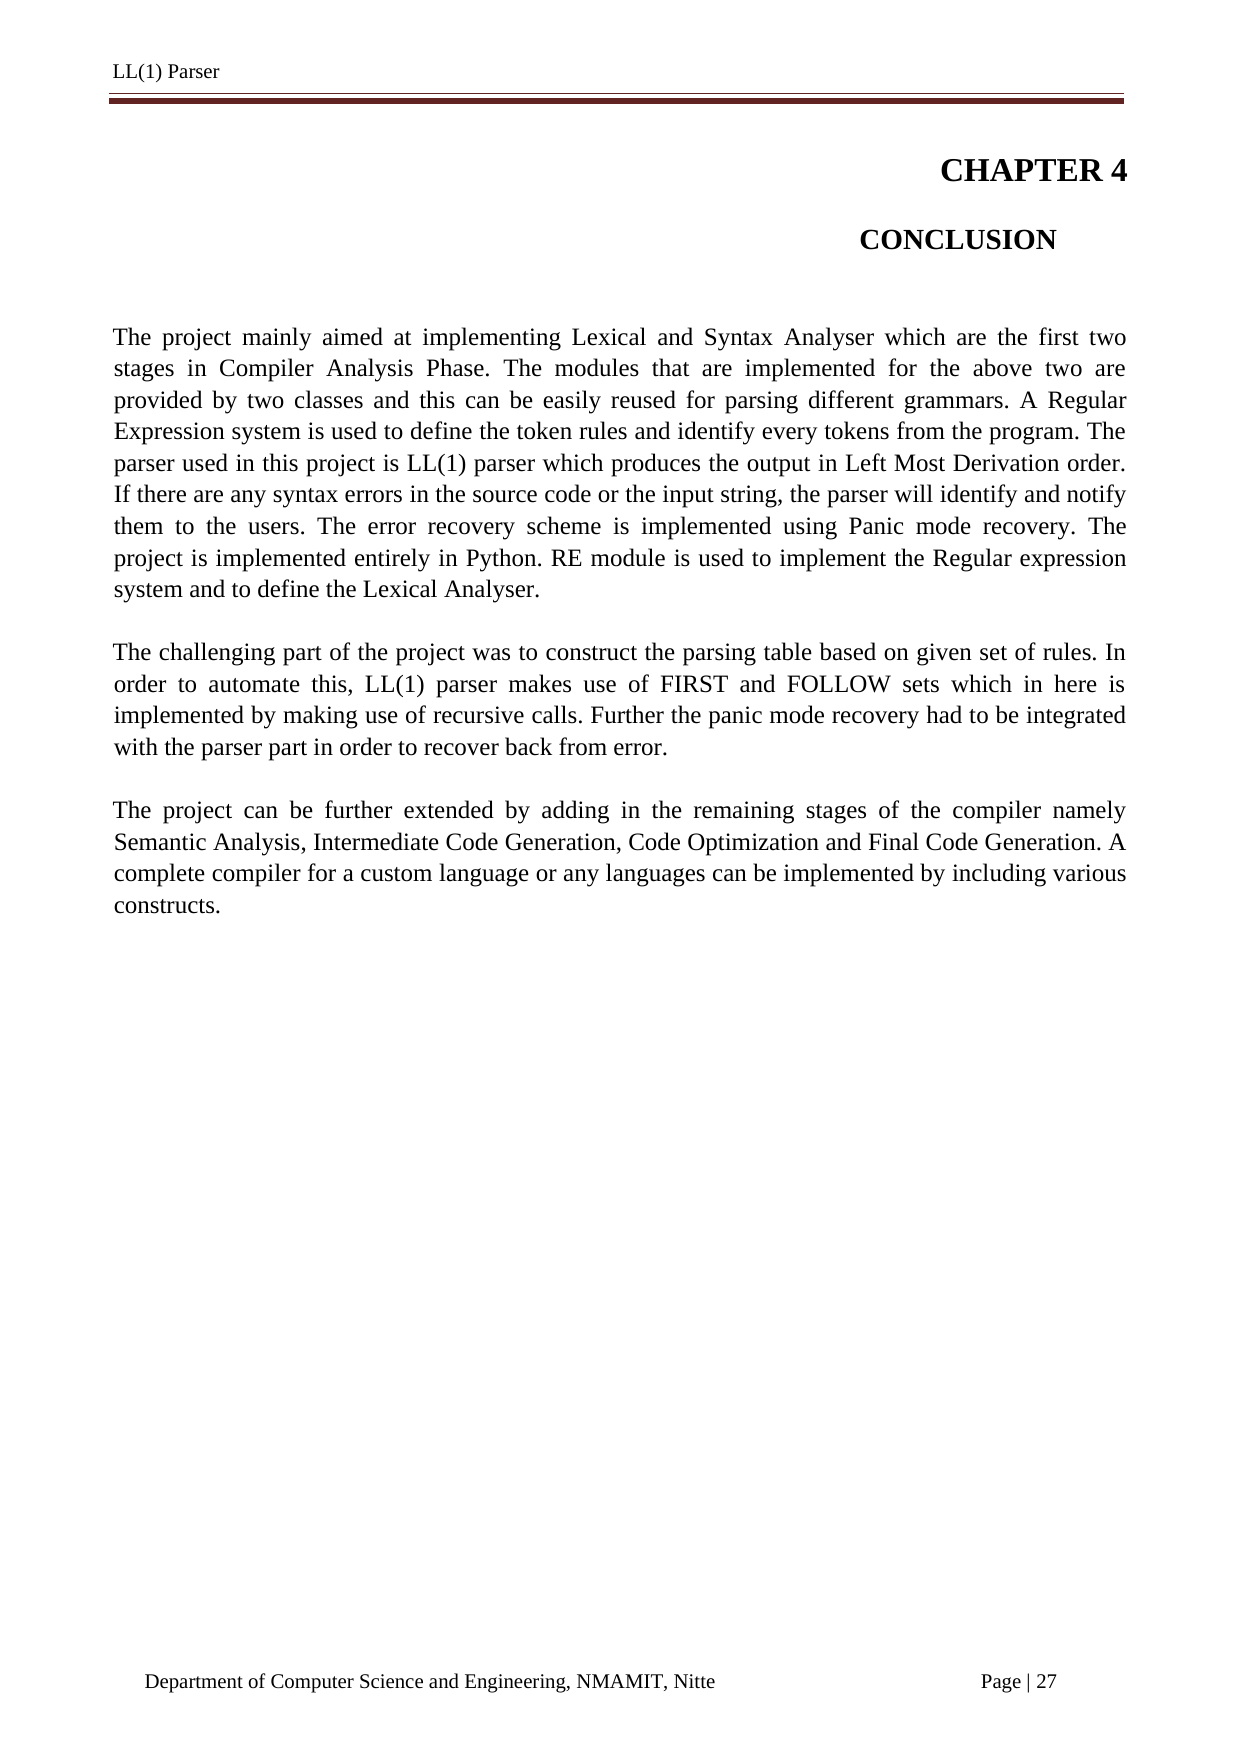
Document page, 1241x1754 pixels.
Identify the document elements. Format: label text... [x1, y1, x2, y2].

subtitle CONCLUSION [111, 222, 1057, 256]
text The project can be further extended by adding in the remaining stages of the compiler namely Semantic Analysis, Intermediate Code Generation, Code Optimization and Final Code Generation. A complete compiler for a custom language or any languages can be implemented by including various constructs. [112, 795, 1128, 918]
text The challenging part of the project was to construct the parsing table based on given set of rules. In order to automate this, LL(1) parser makes use of FIRST and FOLLOW sets which in here is implemented by making use of recursive calls. Further the panic mode recovery had to be integrated with the parser part in order to recover back from error. [112, 637, 1128, 761]
text CHAPTER 4 [112, 150, 1128, 188]
text The project mainly aimed at implementing Lexical and Syntax Analyser which are the first two stages in Compiler Analysis Phase. The modules that are implemented for the above two are provided by two classes and this can be easily reused for parsing different grammars. A Regular Expression system is used to define the token rules and identify every tokens from the program. The parser used in this project is LL(1) parser which produces the output in Left Most Derivation order. If there are any syntax errors in the source code or the input string, the parser will identify and notify them to the users. The error recovery scheme is implemented using Panic mode recovery. The project is implemented entirely in Python. RE module is used to implement the Regular expression system and to define the Lexical Analyser. [112, 322, 1128, 603]
